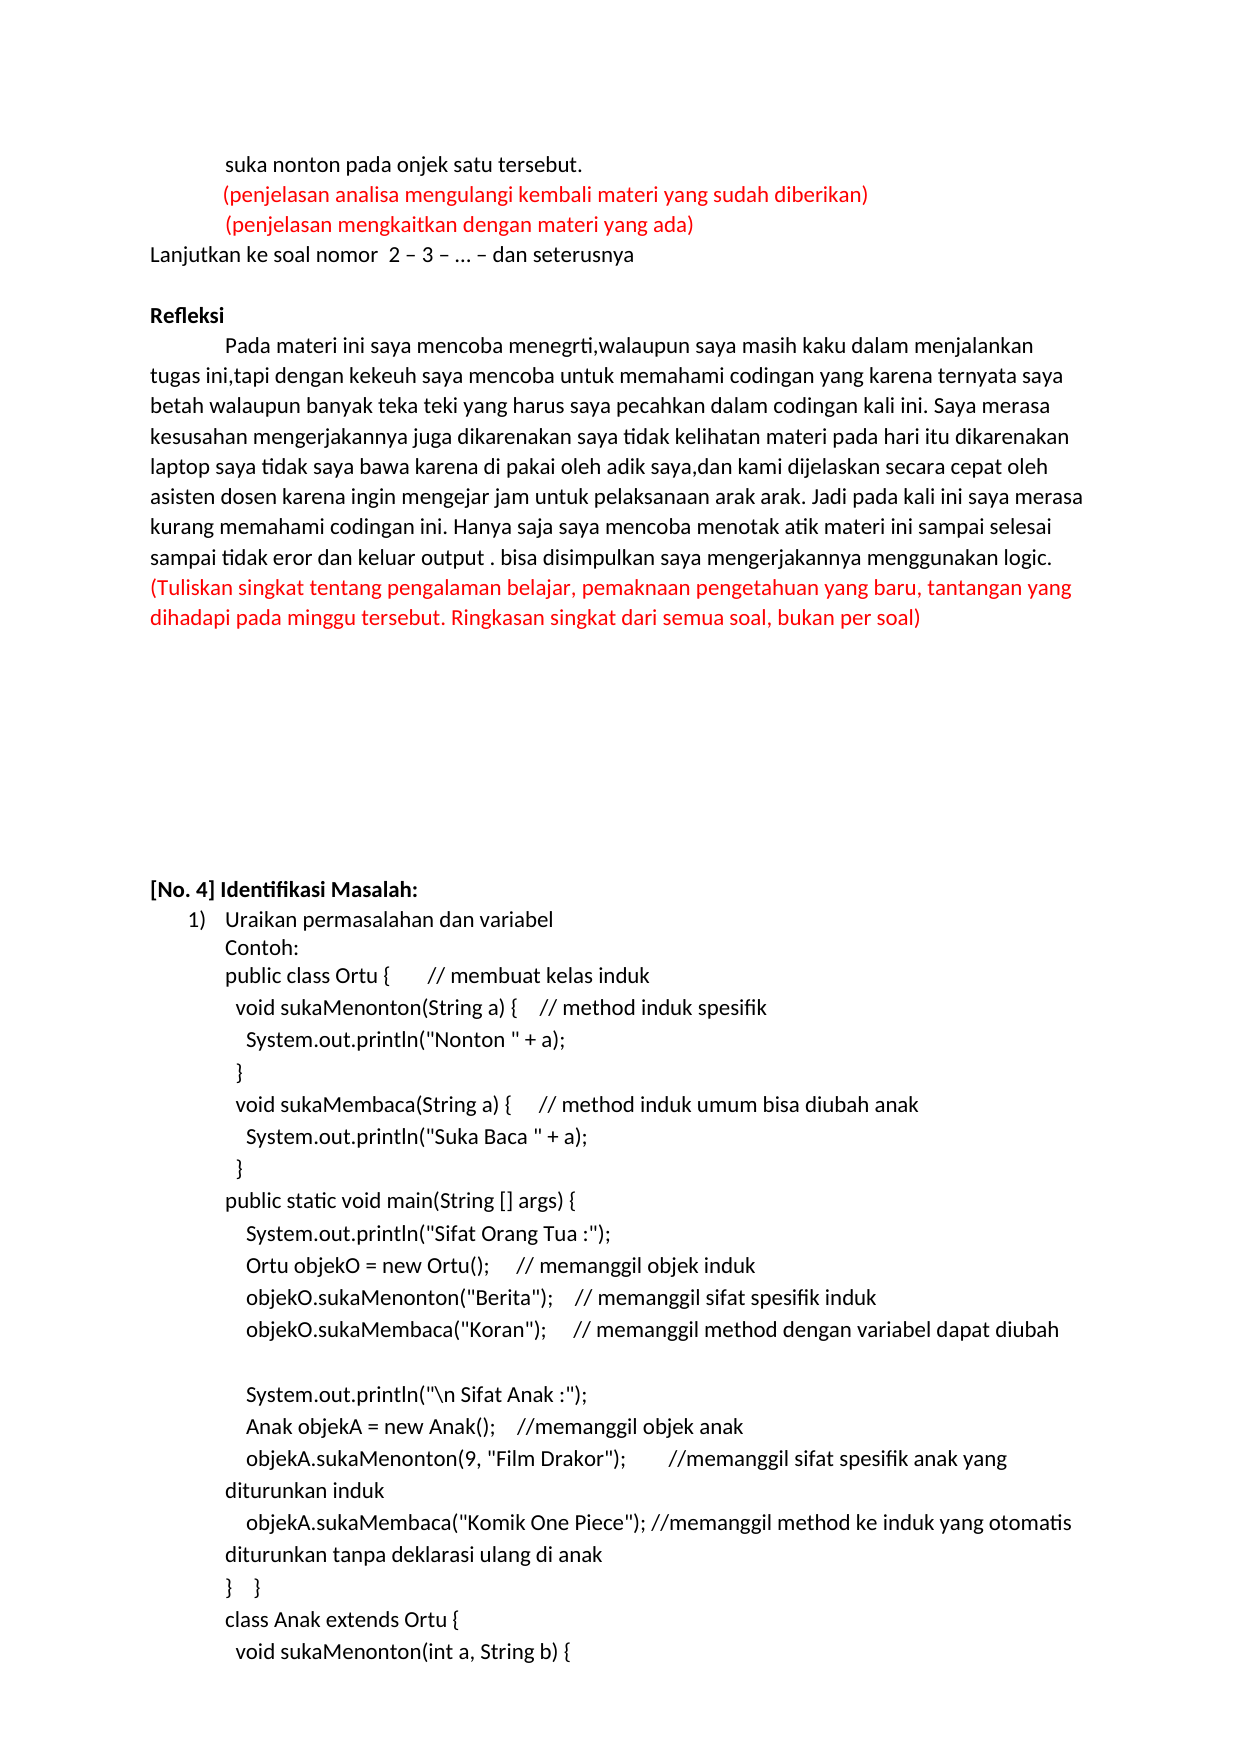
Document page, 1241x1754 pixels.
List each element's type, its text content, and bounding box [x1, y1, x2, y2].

list public static void main(String [] args) { System.out.println("Sifat Orang Tua :"); Ortu objekO = new Ortu(); // memanggil objek induk objekO.sukaMenonton("Berita"); // memanggil sifat spesifik induk objekO.sukaMembaca("Koran"); // memanggil method dengan variabel dapat diubah System.out.println("\n Sifat Anak :"); Anak objekA = new Anak(); //memanggil objek anak objekA.sukaMenonton(9, "Film Drakor"); //memanggil sifat spesifik anak yang diturunkan induk objekA.sukaMembaca("Komik One Piece"); //memanggil method ke induk yang otomatis diturunkan tanpa deklarasi ulang di anak } } [225, 1187, 1090, 1601]
text Lanjutkan ke soal nomor 2 – 3 – … – dan seterusnya [150, 241, 1090, 269]
list public class Ortu { // membuat kelas induk void sukaMenonton(String a) { // method induk spesifik System.out.println("Nonton " + a); } void sukaMembaca(String a) { // method induk umum bisa diubah anak System.out.println("Suka Baca " + a); } [225, 961, 1090, 1182]
text suka nonton pada onjek satu tersebut. (penjelasan analisa mengulangi kembali materi yang sudah diberikan) (penjelasan mengkaitkan dengan materi yang ada) [150, 150, 1090, 238]
list Contoh: [225, 933, 1090, 961]
text [No. 4] Identifikasi Masalah: [150, 875, 1090, 903]
list Uraikan permasalahan dan variabel [187, 905, 1090, 933]
text Refleksi [150, 301, 1090, 329]
text (Tuliskan singkat tentang pengalaman belajar, pemaknaan pengetahuan yang baru, tantangan yang dihadapi pada minggu tersebut. Ringkasan singkat dari semua soal, bukan per soal) [150, 573, 1090, 631]
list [225, 1605, 1090, 1665]
text Pada materi ini saya mencoba menegrti,walaupun saya masih kaku dalam menjalankan tugas ini,tapi dengan kekeuh saya mencoba untuk memahami codingan yang karena ternyata saya betah walaupun banyak teka teki yang harus saya pecahkan dalam codingan kali ini. Saya merasa kesusahan mengerjakannya juga dikarenakan saya tidak kelihatan materi pada hari itu dikarenakan laptop saya tidak saya bawa karena di pakai oleh adik saya,dan kami dijelaskan secara cepat oleh asisten dosen karena ingin mengejar jam untuk pelaksanaan arak arak. Jadi pada kali ini saya merasa kurang memahami codingan ini. Hanya saja saya mencoba menotak atik materi ini sampai selesai sampai tidak eror dan keluar output . bisa disimpulkan saya mengerjakannya menggunakan logic. [150, 331, 1090, 571]
